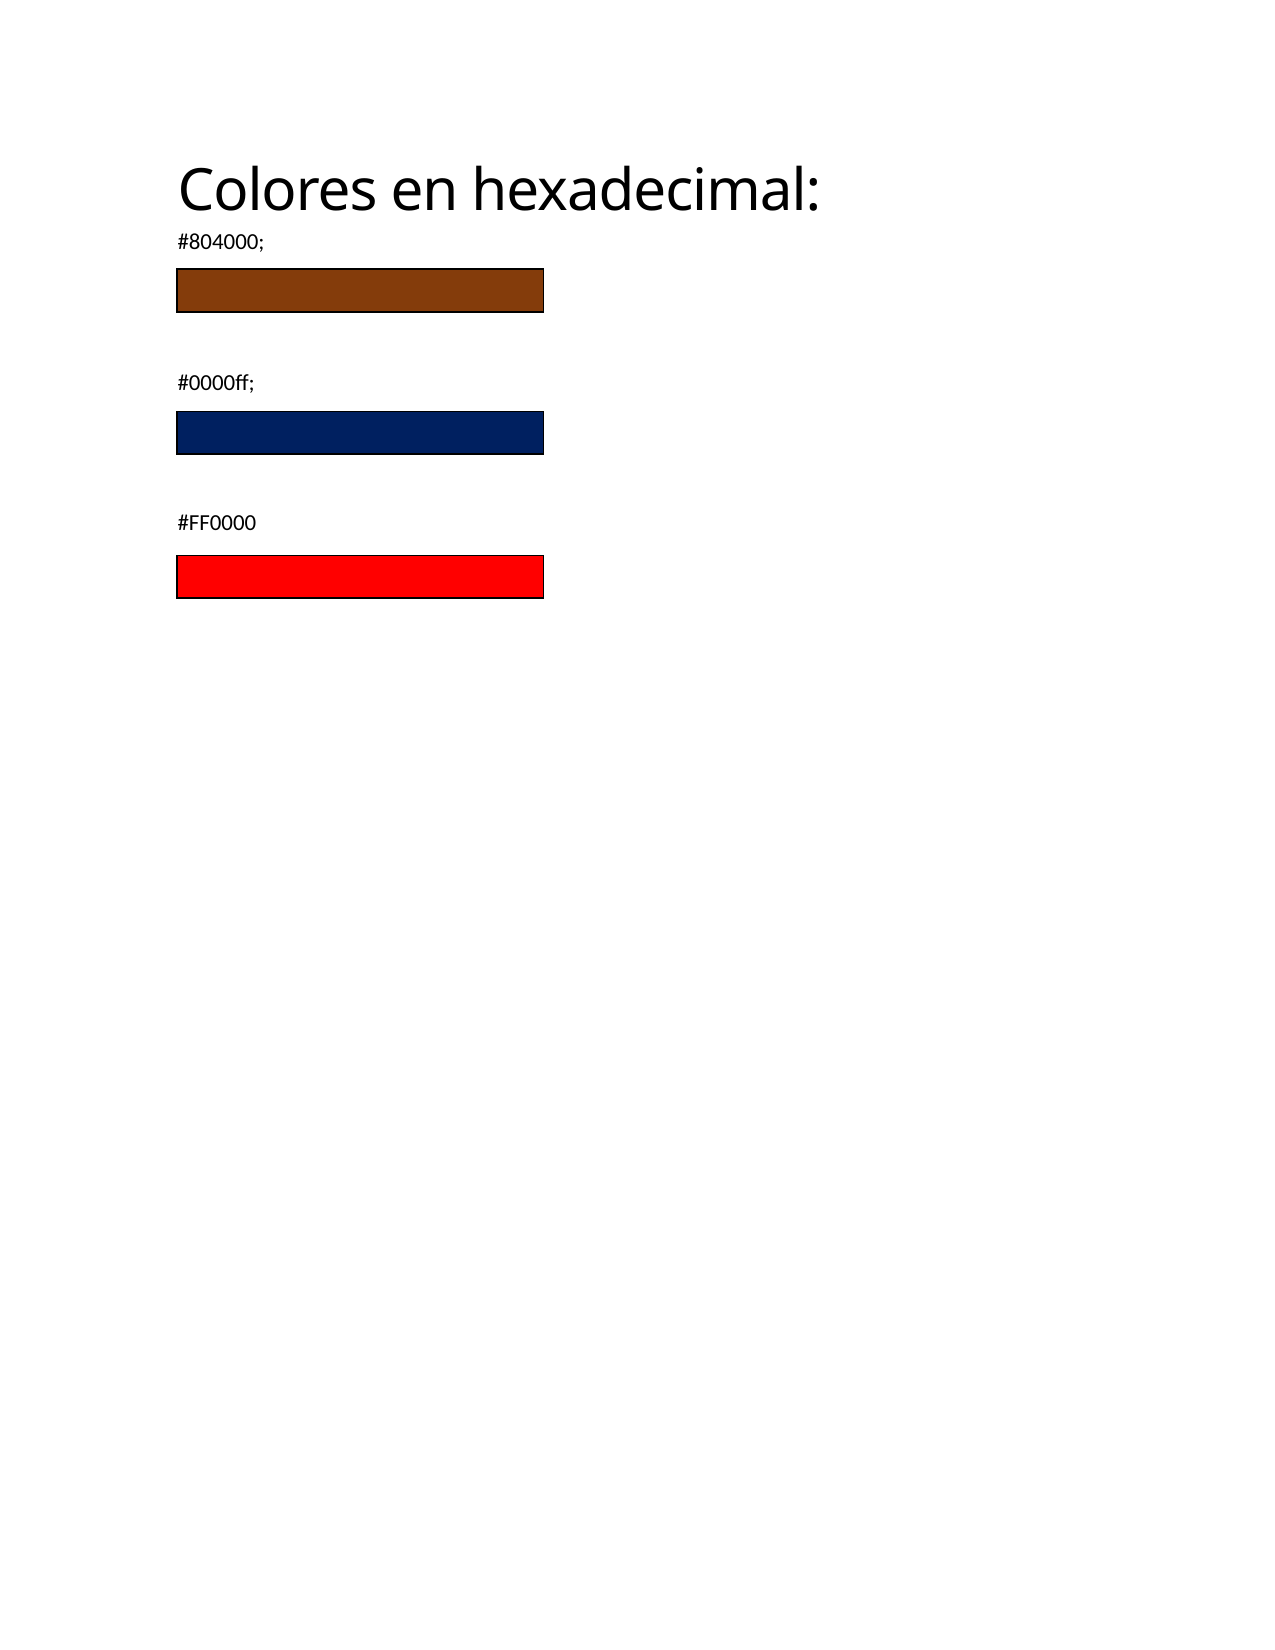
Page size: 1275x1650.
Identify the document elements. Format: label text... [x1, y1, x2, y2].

text #FF0000 [177, 508, 1098, 536]
title Colores en hexadecimal: [177, 148, 1098, 227]
text #804000; [177, 227, 1098, 255]
text #0000ff; [177, 368, 1098, 396]
